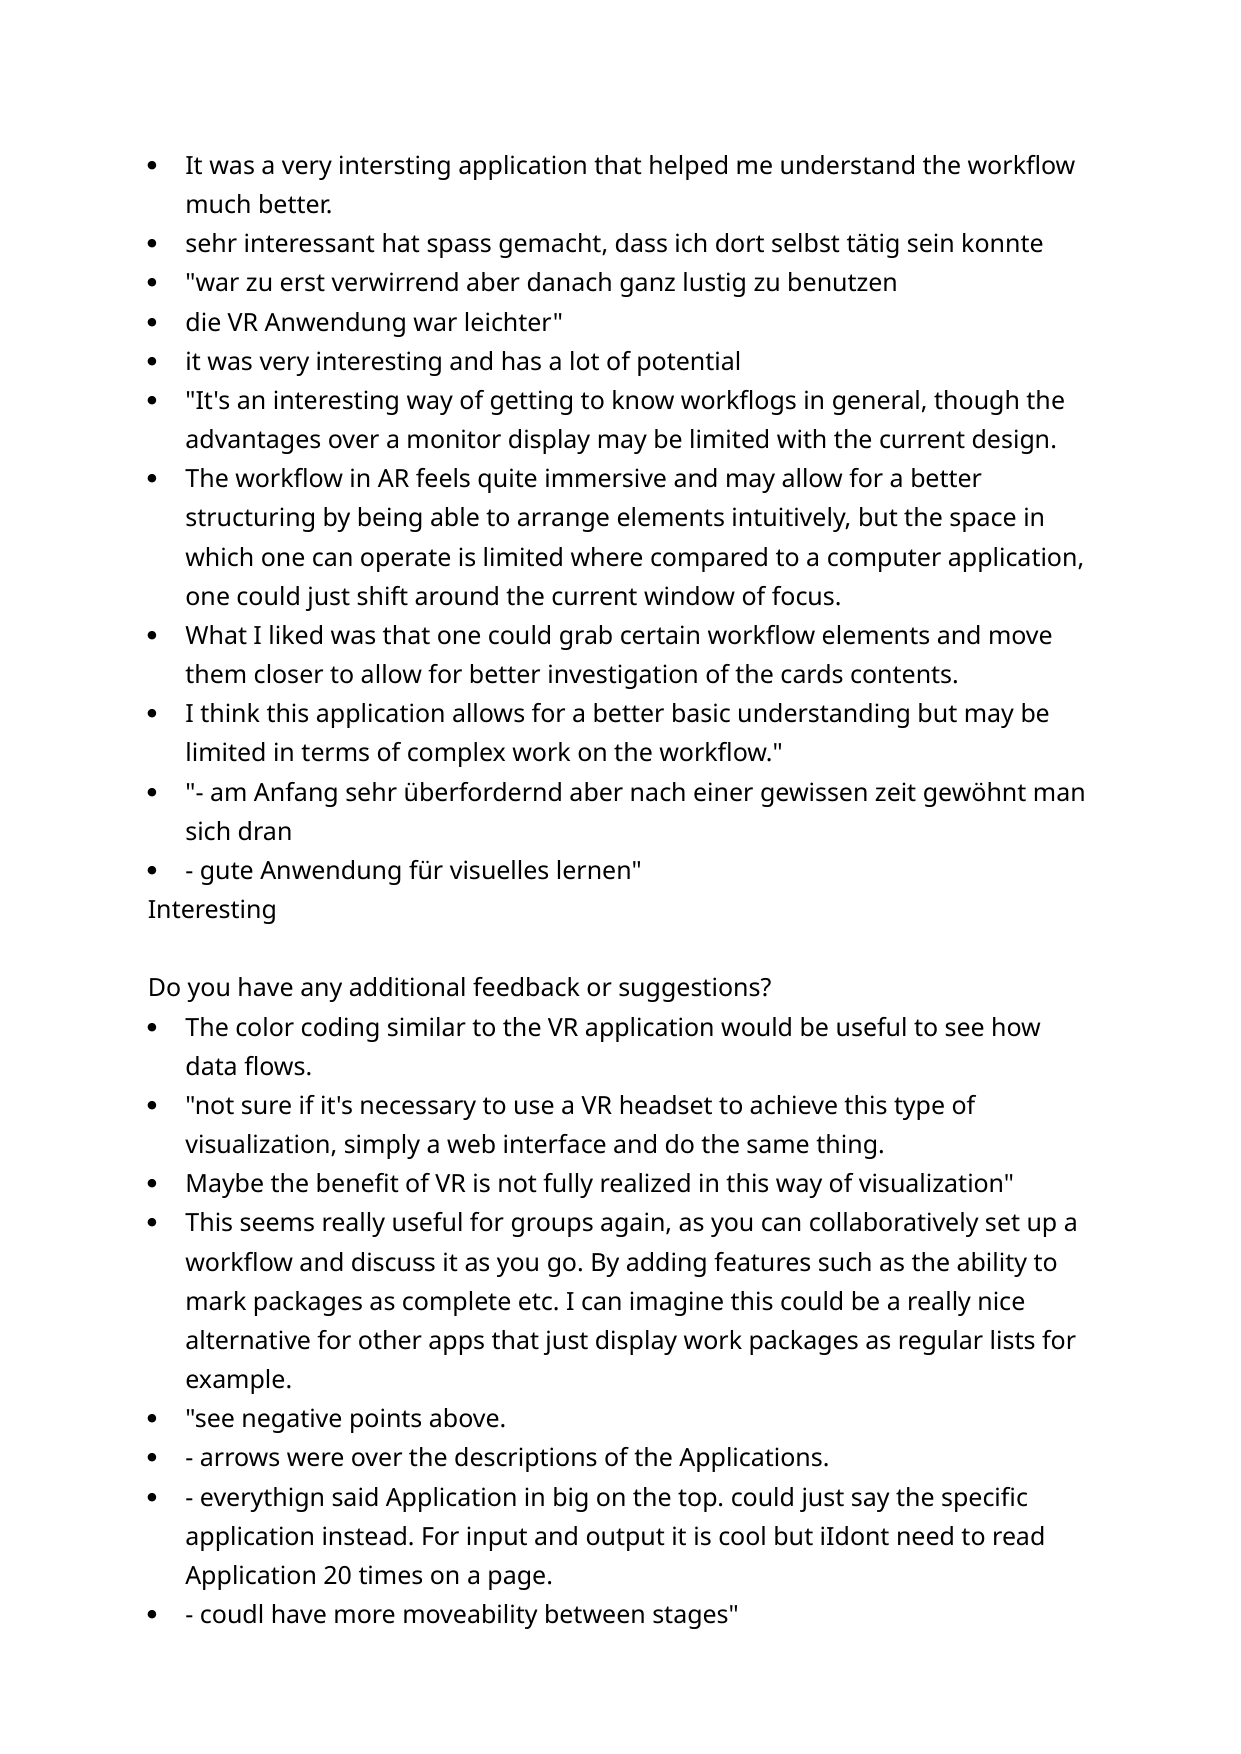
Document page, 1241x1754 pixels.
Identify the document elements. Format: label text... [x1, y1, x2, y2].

list Maybe the benefit of VR is not fully realized in this way of visualization" [148, 1166, 1093, 1200]
list "- am Anfang sehr überfordernd aber nach einer gewissen zeit gewöhnt man sich dran [148, 774, 1093, 847]
list This seems really useful for groups again, as you can collaboratively set up a workflow and discuss it as you go. By adding features such as the ability to mark packages as complete etc. I can imagine this could be a really nice alternative for other apps that just display work packages as regular lists for example. [148, 1205, 1093, 1396]
list The color coding similar to the VR application would be useful to see how data flows. [148, 1009, 1093, 1082]
list "see negative points above. [148, 1401, 1093, 1435]
list Do you have any additional feedback or suggestions? [148, 970, 1093, 1004]
list - gute Anwendung für visuelles lernen" [148, 853, 1093, 887]
list die VR Anwendung war leichter" [148, 304, 1093, 338]
list What I liked was that one could grab certain workflow elements and move them closer to allow for better investigation of the cards contents. [148, 618, 1093, 691]
list I think this application allows for a better basic understanding but may be limited in terms of complex work on the workflow." [148, 696, 1093, 769]
list sehr interessant hat spass gemacht, dass ich dort selbst tätig sein konnte [148, 226, 1093, 260]
list "war zu erst verwirrend aber danach ganz lustig zu benutzen [148, 265, 1093, 299]
list - everythign said Application in big on the top. could just say the specific application instead. For input and output it is cool but iIdont need to read Application 20 times on a page. [148, 1479, 1093, 1592]
list - coudl have more moveability between stages" [148, 1597, 1093, 1631]
list It was a very intersting application that helped me understand the workflow much better. [148, 148, 1093, 221]
list "It's an interesting way of getting to know workflogs in general, though the advantages over a monitor display may be limited with the current design. [148, 383, 1093, 456]
list "not sure if it's necessary to use a VR headset to achieve this type of visualization, simply a web interface and do the same thing. [148, 1088, 1093, 1161]
list Interesting [148, 892, 1093, 926]
list it was very interesting and has a lot of potential [148, 343, 1093, 377]
list - arrows were over the descriptions of the Applications. [148, 1440, 1093, 1474]
list The workflow in AR feels quite immersive and may allow for a better structuring by being able to arrange elements intuitively, but the space in which one can operate is limited where compared to a computer application, one could just shift around the current window of focus. [148, 461, 1093, 612]
